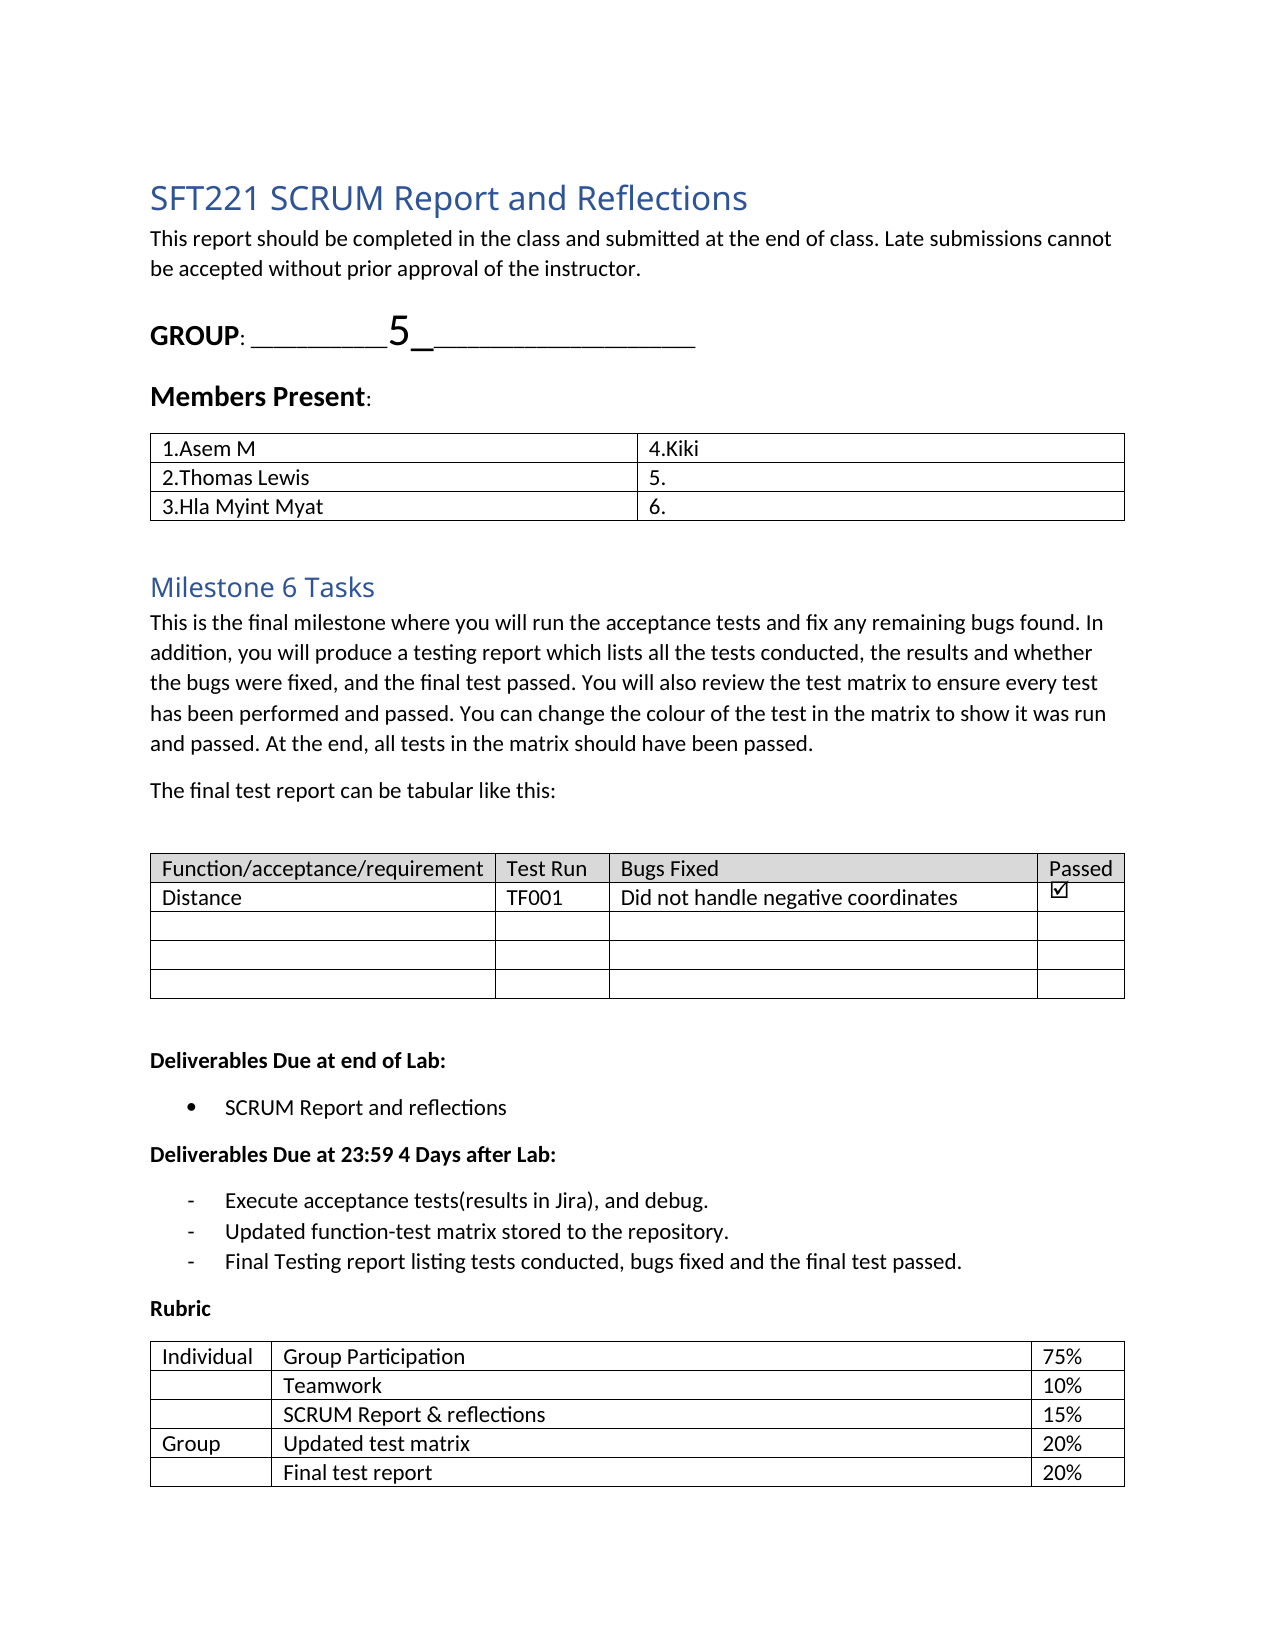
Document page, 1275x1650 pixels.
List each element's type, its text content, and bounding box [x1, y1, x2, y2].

list Updated function-test matrix stored to the repository. [187, 1217, 1125, 1245]
table_cell SCRUM Report & reflections [272, 1400, 1031, 1428]
table_header 75% [1032, 1342, 1124, 1370]
table_cell [1038, 912, 1124, 940]
table_cell [496, 941, 609, 969]
table_cell TF001 [496, 883, 609, 911]
table_cell Teamwork [272, 1371, 1031, 1399]
text Members Present: [150, 378, 1125, 414]
table_cell 5. [638, 463, 1124, 491]
text Deliverables Due at 23:59 4 Days after Lab: [150, 1140, 1125, 1168]
table_cell Final test report [272, 1458, 1031, 1486]
list SCRUM Report and reflections [187, 1093, 1125, 1121]
table_header Function/acceptance/requirement [151, 854, 495, 882]
table_cell [151, 1458, 271, 1486]
table_cell Distance [151, 883, 495, 911]
table_cell Updated test matrix [272, 1429, 1031, 1457]
text Deliverables Due at end of Lab: [150, 1046, 1125, 1074]
table_cell [151, 1400, 271, 1428]
table_cell [1038, 970, 1124, 998]
list Final Testing report listing tests conducted, bugs fixed and the final test passed. [187, 1247, 1125, 1275]
table_cell 20% [1032, 1429, 1124, 1457]
list Execute acceptance tests(results in Jira), and debug. [187, 1187, 1125, 1215]
text This is the final milestone where you will run the acceptance tests and fix any remaining bugs found. In addition, you will produce a testing report which lists all the tests conducted, the results and whether the bugs were fixed, and the final test passed. You will also review the test matrix to ensure every test has been performed and passed. You can change the colour of the test in the matrix to show it was run and passed. At the end, all tests in the matrix should have been passed. [150, 608, 1125, 757]
table_cell [151, 912, 495, 940]
text The final test report can be tabular like this: [150, 776, 1125, 834]
table_cell 2.Thomas Lewis [151, 463, 637, 491]
table_header Group Participation [272, 1342, 1031, 1370]
table_cell [1038, 941, 1124, 969]
table_header 1.Asem M [151, 434, 637, 462]
table_header Test Run [496, 854, 609, 882]
table_cell [151, 1371, 271, 1399]
subtitle Milestone 6 Tasks [150, 568, 1125, 605]
table_header Bugs Fixed [610, 854, 1037, 882]
table_cell 20% [1032, 1458, 1124, 1486]
table_header 4.Kiki [638, 434, 1124, 462]
table_cell [496, 970, 609, 998]
table_cell Group [151, 1429, 271, 1457]
table_header Individual [151, 1342, 271, 1370]
table_cell [151, 941, 495, 969]
table_cell 3.Hla Myint Myat [151, 492, 637, 520]
table_cell [610, 970, 1037, 998]
table_cell [610, 912, 1037, 940]
table_cell [610, 941, 1037, 969]
table_cell 10% [1032, 1371, 1124, 1399]
subtitle SFT221 SCRUM Report and Reflections [150, 175, 1125, 220]
table_header Passed [1038, 854, 1124, 882]
text GROUP: ____________5________________________ [150, 301, 1125, 357]
table_cell 6. [638, 492, 1124, 520]
table_cell 15% [1032, 1400, 1124, 1428]
text This report should be completed in the class and submitted at the end of class. Late submissions cannot be accepted without prior approval of the instructor. [150, 224, 1125, 282]
table_cell Did not handle negative coordinates [610, 883, 1037, 911]
table_cell [151, 970, 495, 998]
text Rubric [150, 1294, 1125, 1322]
table_cell [496, 912, 609, 940]
table_cell [1038, 883, 1124, 911]
